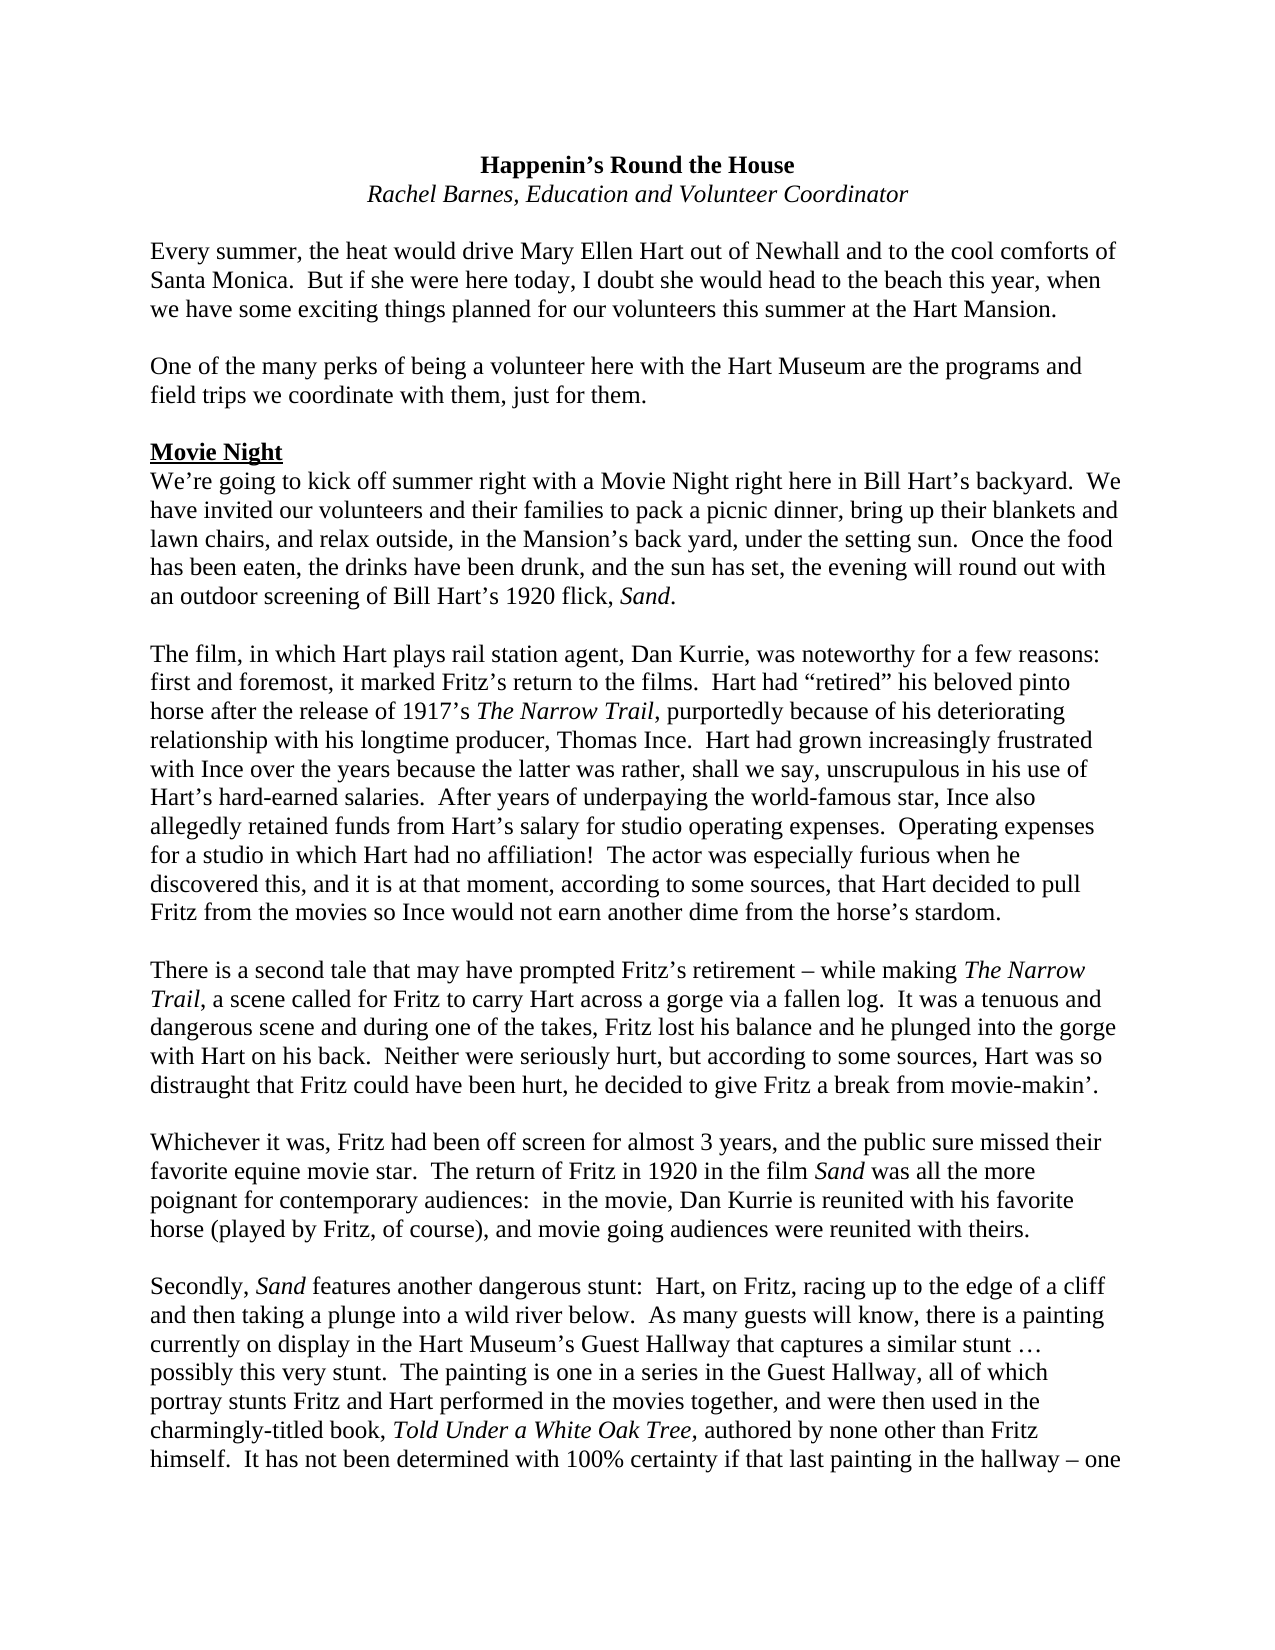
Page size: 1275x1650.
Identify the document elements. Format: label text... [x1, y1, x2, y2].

text Happenin’s Round the House [150, 150, 1125, 179]
text There is a second tale that may have prompted Fritz’s retirement – while making The Narrow Trail, a scene called for Fritz to carry Hart across a gorge via a fallen log. It was a tenuous and dangerous scene and during one of the takes, Fritz lost his balance and he plunged into the gorge with Hart on his back. Neither were seriously hurt, but according to some sources, Hart was so distraught that Fritz could have been hurt, he decided to give Fritz a break from movie-makin’. [150, 955, 1125, 1099]
text Whichever it was, Fritz had been off screen for almost 3 years, and the public sure missed their favorite equine movie star. The return of Fritz in 1920 in the film Sand was all the more poignant for contemporary audiences: in the movie, Dan Kurrie is reunited with his favorite horse (played by Fritz, of course), and movie going audiences were reunited with theirs. [150, 1127, 1125, 1242]
text Every summer, the heat would drive Mary Ellen Hart out of Newhall and to the cool comforts of Santa Monica. But if she were here today, I doubt she would head to the beach this year, when we have some exciting things planned for our volunteers this summer at the Hart Mansion. [150, 236, 1125, 322]
text The film, in which Hart plays rail station agent, Dan Kurrie, was noteworthy for a few reasons: first and foremost, it marked Fritz’s return to the films. Hart had “retired” his beloved pinto horse after the release of 1917’s The Narrow Trail, purportedly because of his deteriorating relationship with his longtime producer, Thomas Ince. Hart had grown increasingly frustrated with Ince over the years because the latter was rather, shall we say, unscrupulous in his use of Hart’s hard-earned salaries. After years of underpaying the world-famous star, Ince also allegedly retained funds from Hart’s salary for studio operating expenses. Operating expenses for a studio in which Hart had no affiliation! The actor was especially furious when he discovered this, and it is at that moment, according to some sources, that Hart decided to pull Fritz from the movies so Ince would not earn another dime from the horse’s stardom. [150, 639, 1125, 926]
text Movie Night [150, 437, 1125, 466]
text One of the many perks of being a volunteer here with the Hart Museum are the programs and field trips we coordinate with them, just for them. [150, 351, 1125, 409]
text Rachel Barnes, Education and Volunteer Coordinator [150, 179, 1125, 207]
text We’re going to kick off summer right with a Movie Night right here in Bill Hart’s backyard. We have invited our volunteers and their families to pack a picnic dinner, bring up their blankets and lawn chairs, and relax outside, in the Mansion’s back yard, under the setting sun. Once the food has been eaten, the drinks have been drunk, and the sun has set, the evening will round out with an outdoor screening of Bill Hart’s 1920 flick, Sand. [150, 466, 1125, 610]
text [150, 1271, 1125, 1472]
